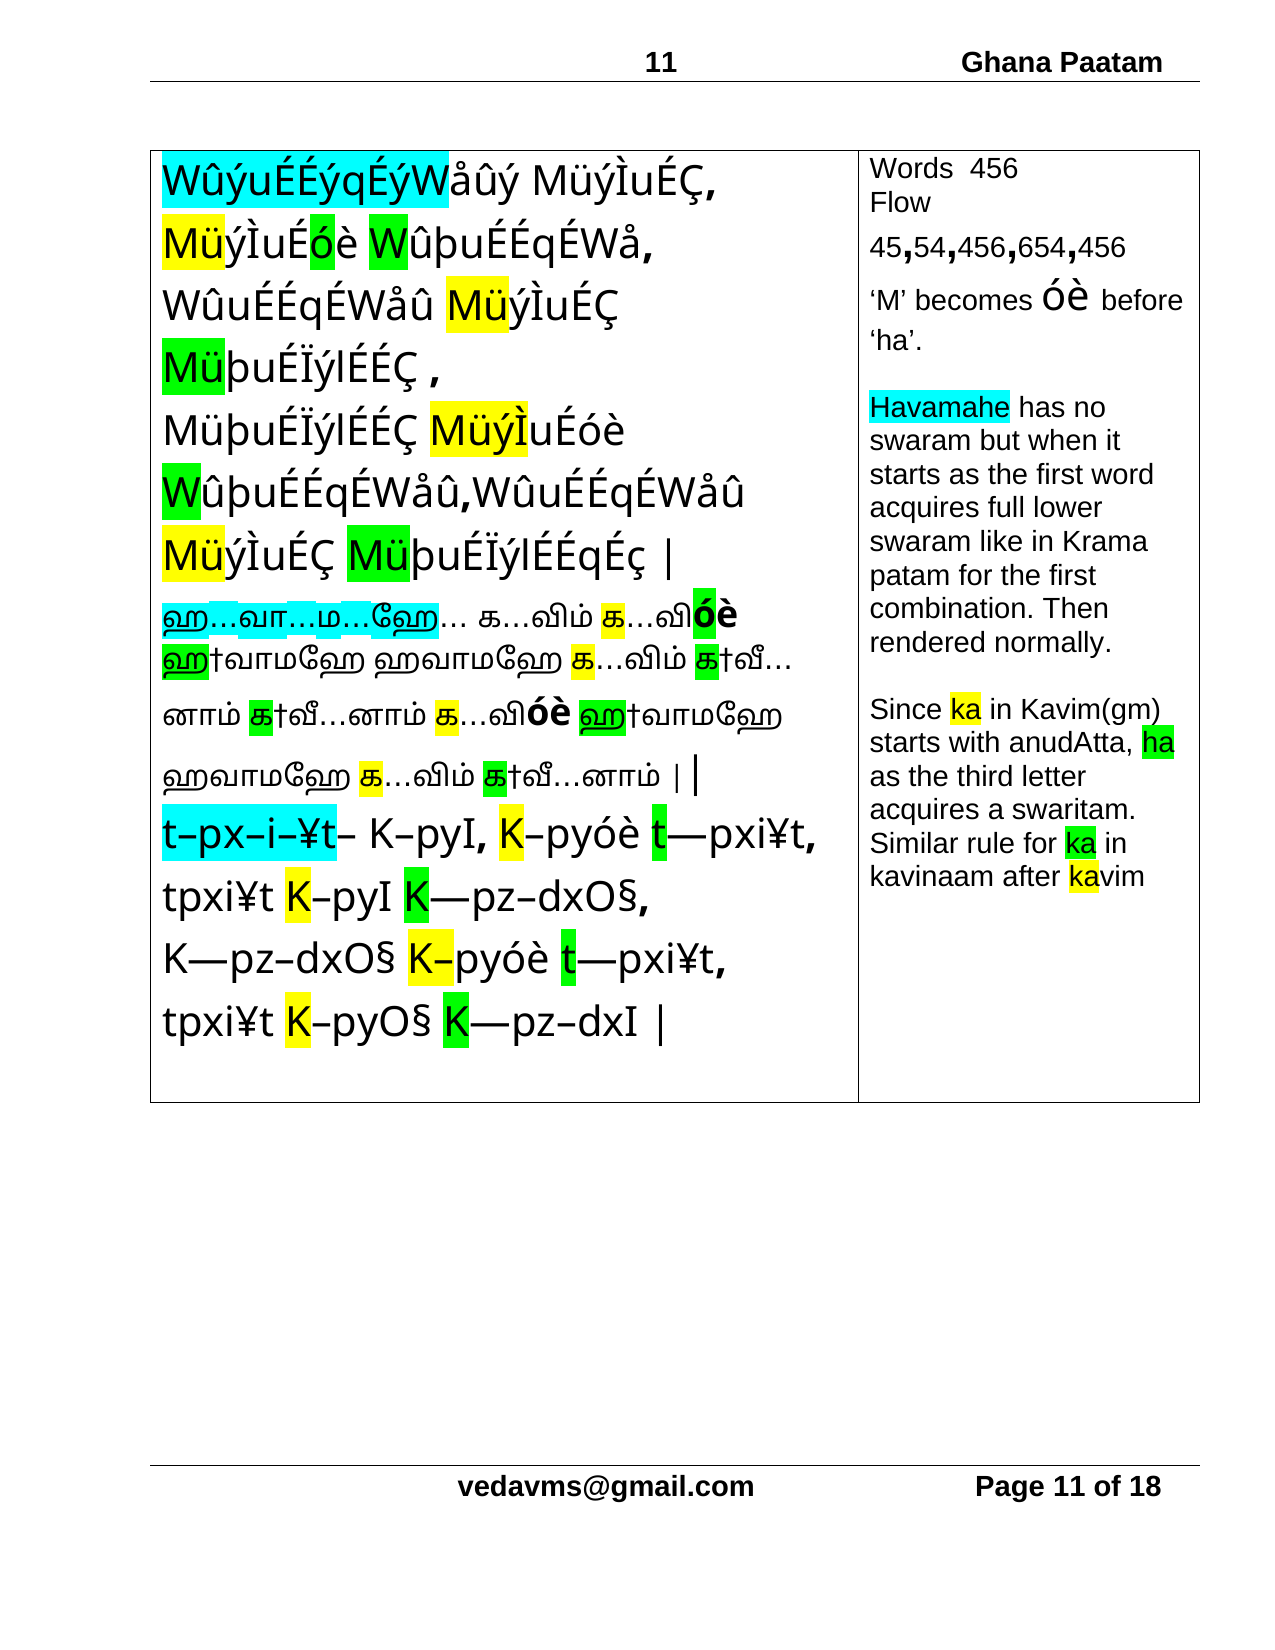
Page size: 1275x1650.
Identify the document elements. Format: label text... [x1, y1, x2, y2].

table_cell Words 456 Flow 45,54,456,654,456 ‘M’ becomes óè before ‘ha’. Havamahe has no swaram but when it starts as the first word acquires full lower swaram like in Krama patam for the first combination. Then rendered normally. Since ka in Kavim(gm) starts with anudAtta, ha as the third letter acquires a swaritam. Similar rule for ka in kavinaam after kavim [859, 151, 1199, 1102]
table_cell WûýuÉÉýqÉýWåûý MüýÌuÉÇ, MüýÌuÉóè WûþuÉÉqÉWå, WûuÉÉqÉWåû MüýÌuÉÇ MüþuÉÏýlÉÉÇ , MüþuÉÏýlÉÉÇ MüýÌuÉóè WûþuÉÉqÉWåû,WûuÉÉqÉWåû MüýÌuÉÇ MüþuÉÏýlÉÉqÉç | ஹ…வா…ம…ஹே… க…விம் க…விóè ஹ†வாமஹே ஹவாமஹே க…விம் க†வீ…னாம் க†வீ…னாம் க…விóè ஹ†வாமஹே ஹவாமஹே க…விம் க†வீ…னாம் || t–px–i–¥t– K–pyI, K–pyóè t—pxi¥t, tpxi¥t K–pyI K—pz–dxO§, K—pz–dxO§ K–pyóè t—pxi¥t, tpxi¥t K–pyO§ K—pz–dxI | [151, 151, 858, 1102]
